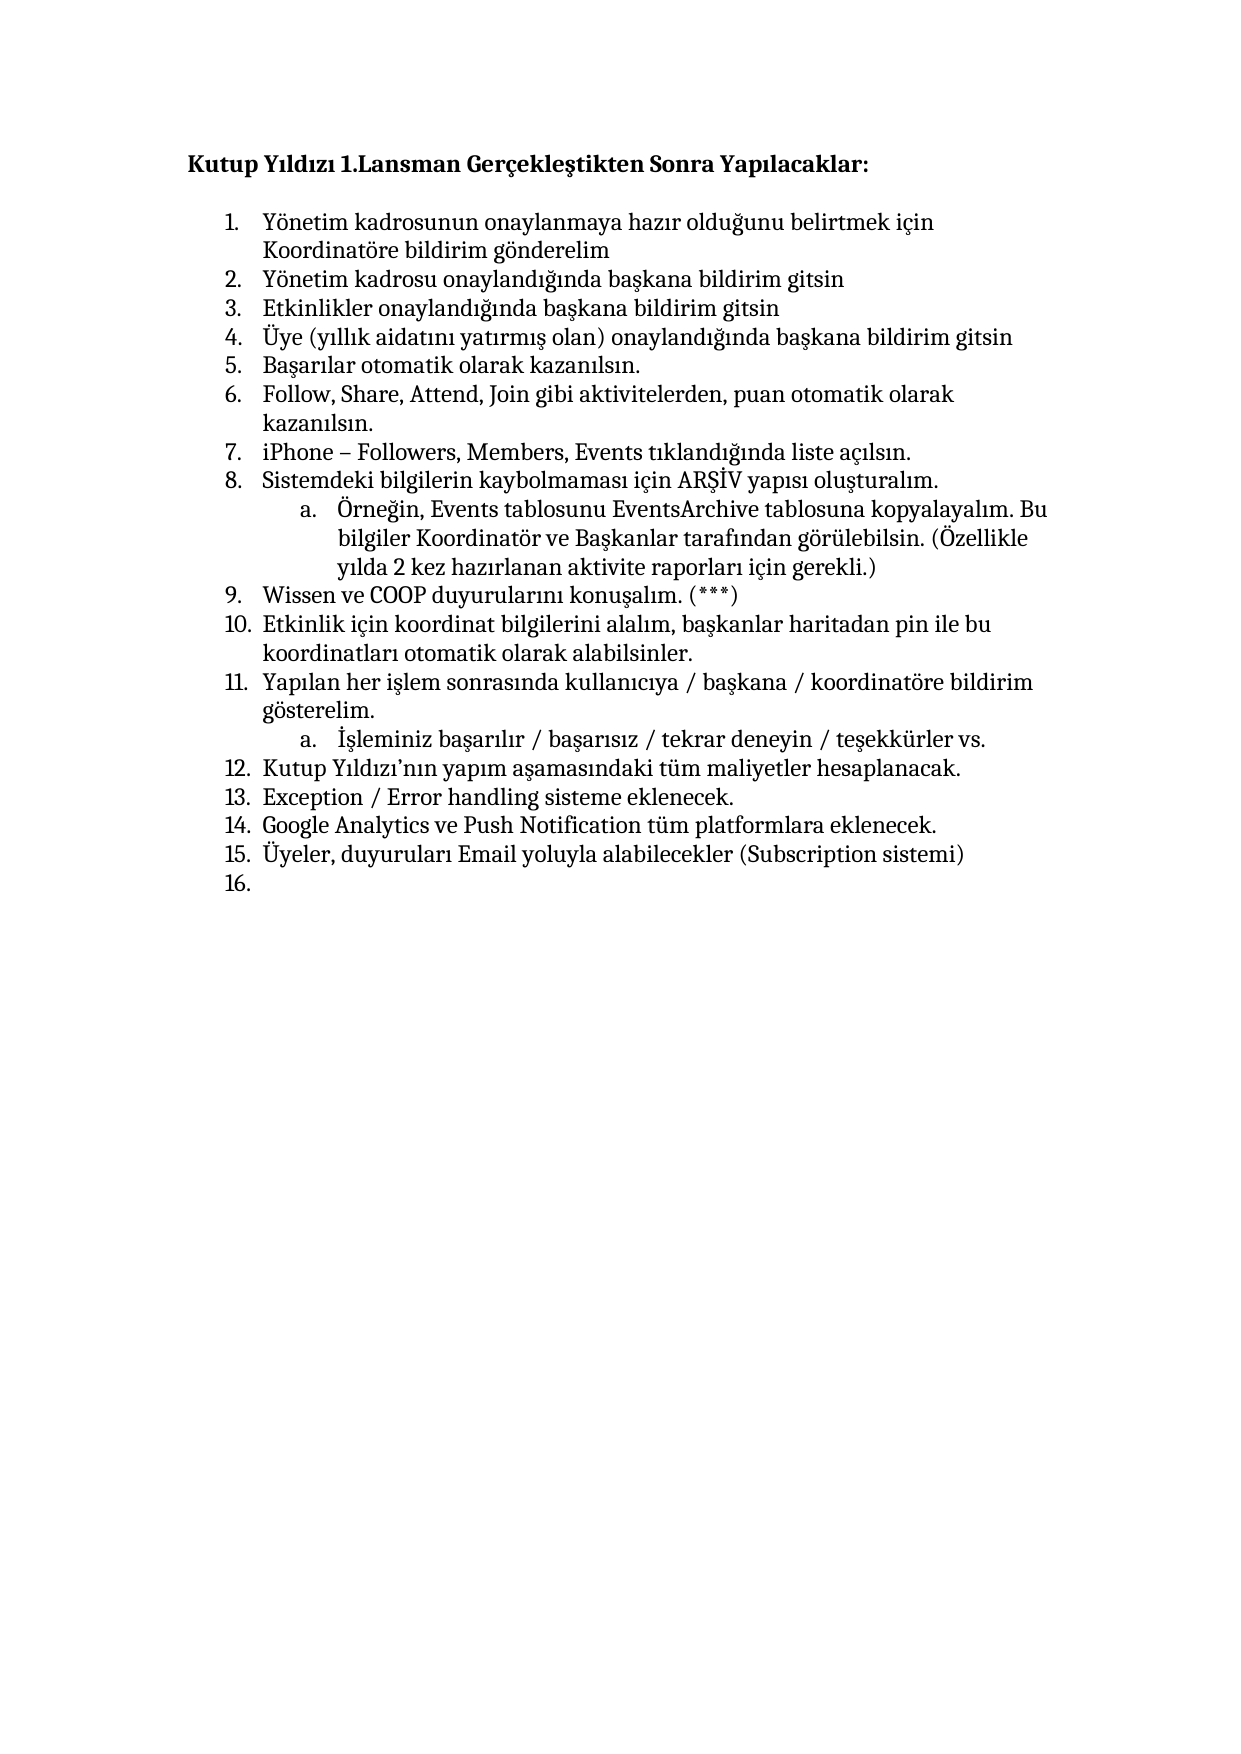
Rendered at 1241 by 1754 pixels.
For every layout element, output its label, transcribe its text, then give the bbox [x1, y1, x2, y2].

list Yönetim kadrosu onaylandığında başkana bildirim gitsin [225, 265, 1053, 294]
list Google Analytics ve Push Notification tüm platformlara eklenecek. [225, 811, 1053, 840]
list iPhone – Followers, Members, Events tıklandığında liste açılsın. [225, 437, 1053, 466]
list İşleminiz başarılır / başarısız / tekrar deneyin / teşekkürler vs. [300, 725, 1053, 754]
list Etkinlikler onaylandığında başkana bildirim gitsin [225, 294, 1053, 322]
list Kutup Yıldızı’nın yapım aşamasındaki tüm maliyetler hesaplanacak. [225, 754, 1053, 782]
list Yönetim kadrosunun onaylanmaya hazır olduğunu belirtmek için Koordinatöre bildirim gönderelim [225, 207, 1053, 265]
text Kutup Yıldızı 1.Lansman Gerçekleştikten Sonra Yapılacaklar: [187, 150, 1053, 179]
list Yapılan her işlem sonrasında kullanıcıya / başkana / koordinatöre bildirim gösterelim. [225, 667, 1053, 725]
list Örneğin, Events tablosunu EventsArchive tablosuna kopyalayalım. Bu bilgiler Koordinatör ve Başkanlar tarafından görülebilsin. (Özellikle yılda 2 kez hazırlanan aktivite raporları için gerekli.) [300, 495, 1053, 581]
list Wissen ve COOP duyurularını konuşalım. (***) [225, 581, 1053, 610]
list Başarılar otomatik olarak kazanılsın. [225, 351, 1053, 380]
list Sistemdeki bilgilerin kaybolmaması için ARŞİV yapısı oluşturalım. [225, 466, 1053, 495]
list Üyeler, duyuruları Email yoluyla alabilecekler (Subscription sistemi) [225, 840, 1053, 869]
list Üye (yıllık aidatını yatırmış olan) onaylandığında başkana bildirim gitsin [225, 322, 1053, 351]
list Etkinlik için koordinat bilgilerini alalım, başkanlar haritadan pin ile bu koordinatları otomatik olarak alabilsinler. [225, 610, 1053, 667]
list Exception / Error handling sisteme eklenecek. [225, 782, 1053, 811]
list Follow, Share, Attend, Join gibi aktivitelerden, puan otomatik olarak kazanılsın. [225, 380, 1053, 437]
